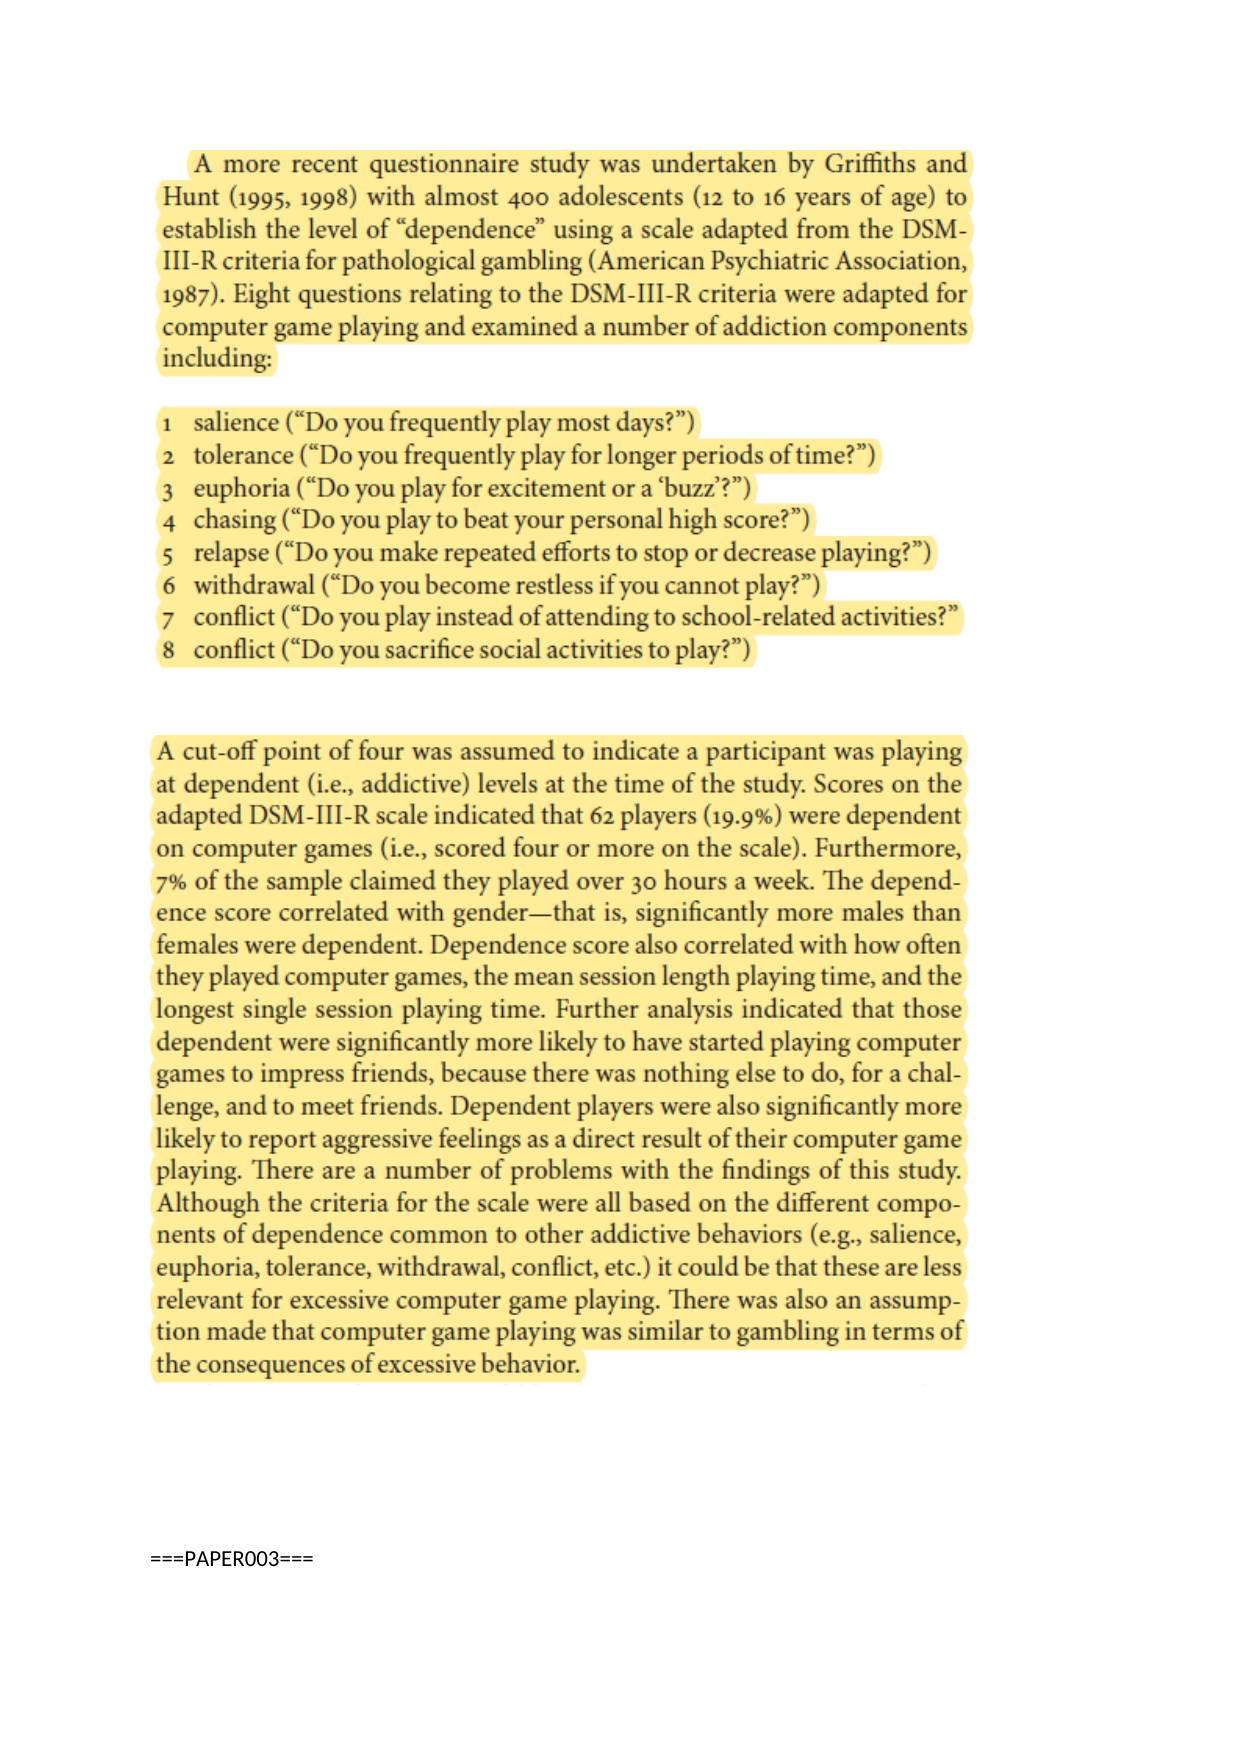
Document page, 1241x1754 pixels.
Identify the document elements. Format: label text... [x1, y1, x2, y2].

text ===PAPER003=== [150, 1544, 1090, 1572]
